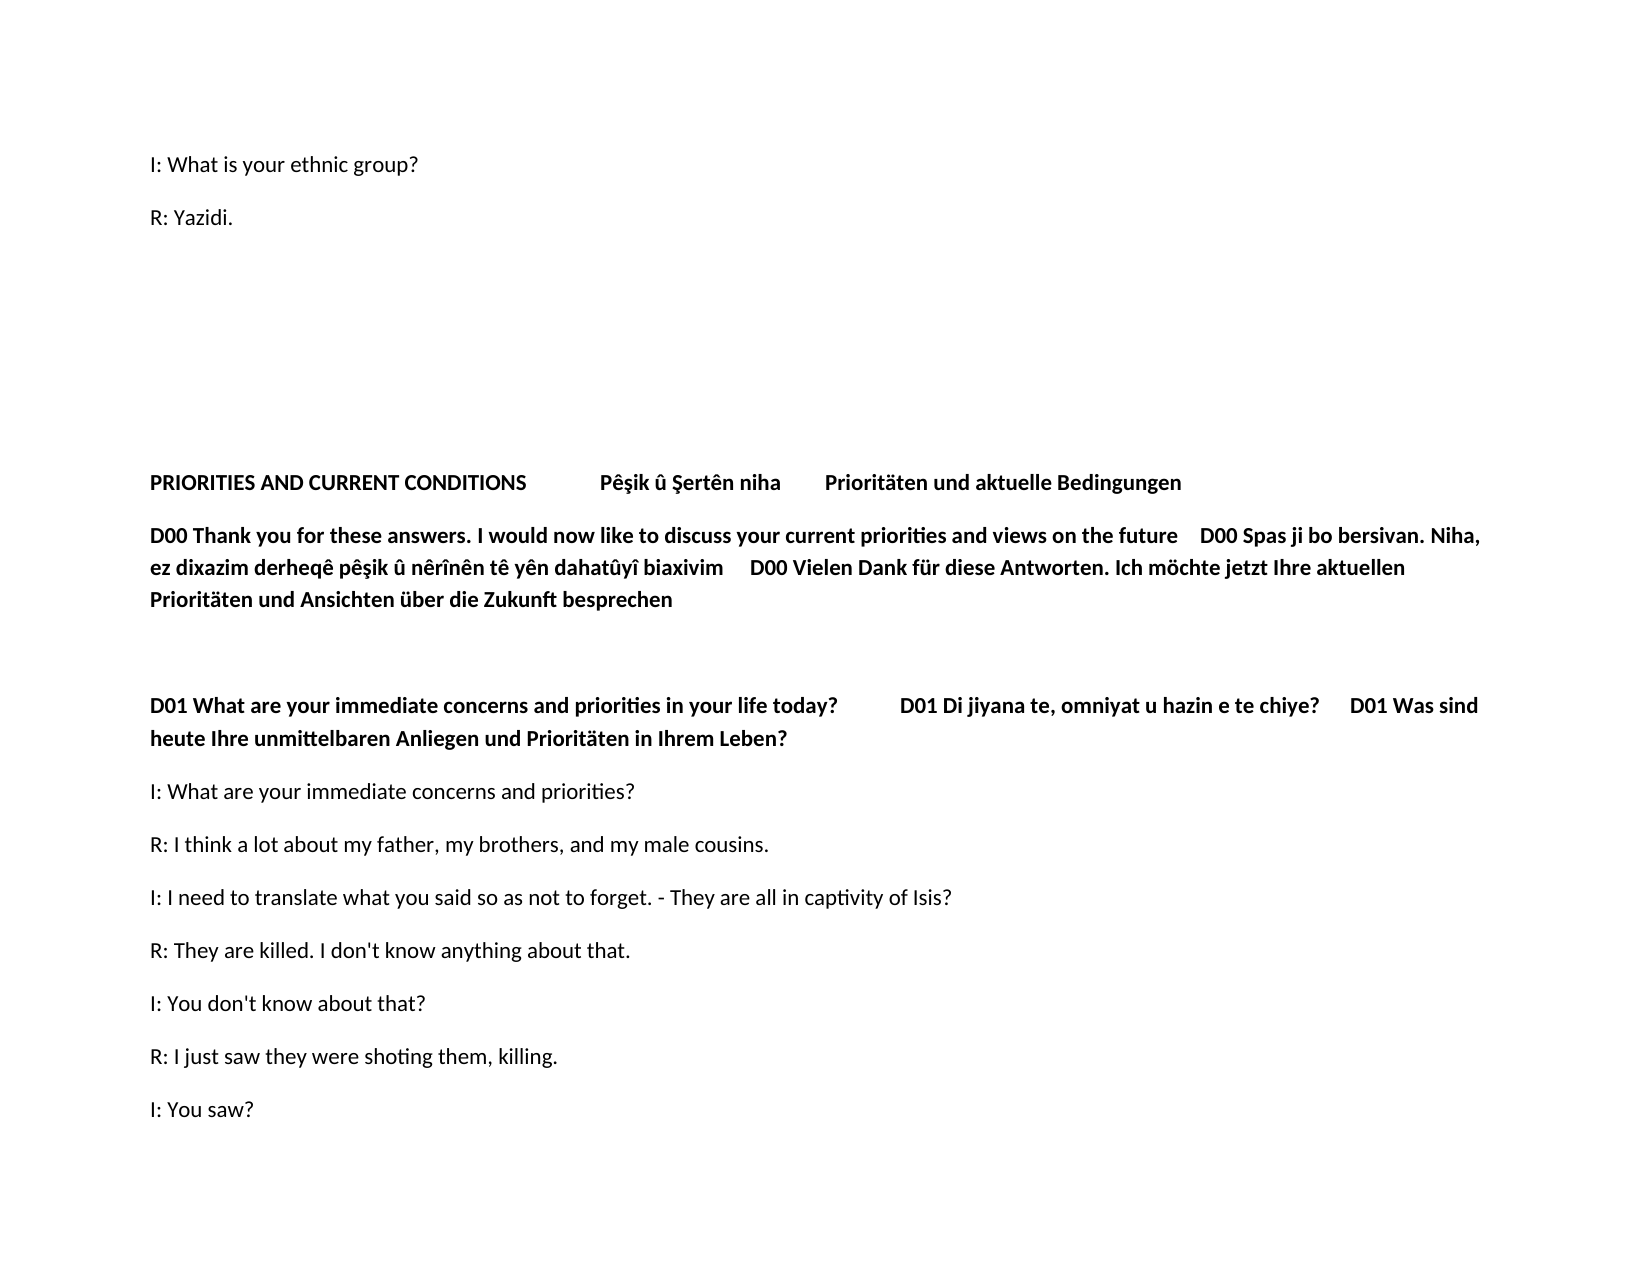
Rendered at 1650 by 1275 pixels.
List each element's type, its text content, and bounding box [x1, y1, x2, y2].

text I: What are your immediate concerns and priorities? [150, 777, 1500, 805]
text D01 What are your immediate concerns and priorities in your life today? D01 Di jiyana te, omniyat u hazin e te chiye? D01 Was sind heute Ihre unmittelbaren Anliegen und Prioritäten in Ihrem Leben? [150, 692, 1500, 752]
text I: You saw? [150, 1095, 1500, 1123]
text I: What is your ethnic group? [150, 150, 1500, 178]
text R: Yazidi. [150, 203, 1500, 231]
text R: They are killed. I don't know anything about that. [150, 936, 1500, 964]
text I: You don't know about that? [150, 989, 1500, 1017]
text R: I just saw they were shoting them, killing. [150, 1042, 1500, 1070]
text R: I think a lot about my father, my brothers, and my male cousins. [150, 830, 1500, 858]
text PRIORITIES AND CURRENT CONDITIONS Pêşik û Şertên niha Prioritäten und aktuelle Bedingungen [150, 468, 1500, 496]
text D00 Thank you for these answers. I would now like to discuss your current priorities and views on the future D00 Spas ji bo bersivan. Niha, ez dixazim derheqê pêşik û nêrînên tê yên dahatûyî biaxivim D00 Vielen Dank für diese Antworten. Ich möchte jetzt Ihre aktuellen Prioritäten und Ansichten über die Zukunft besprechen [150, 521, 1500, 613]
text I: I need to translate what you said so as not to forget. - They are all in captivity of Isis? [150, 883, 1500, 911]
